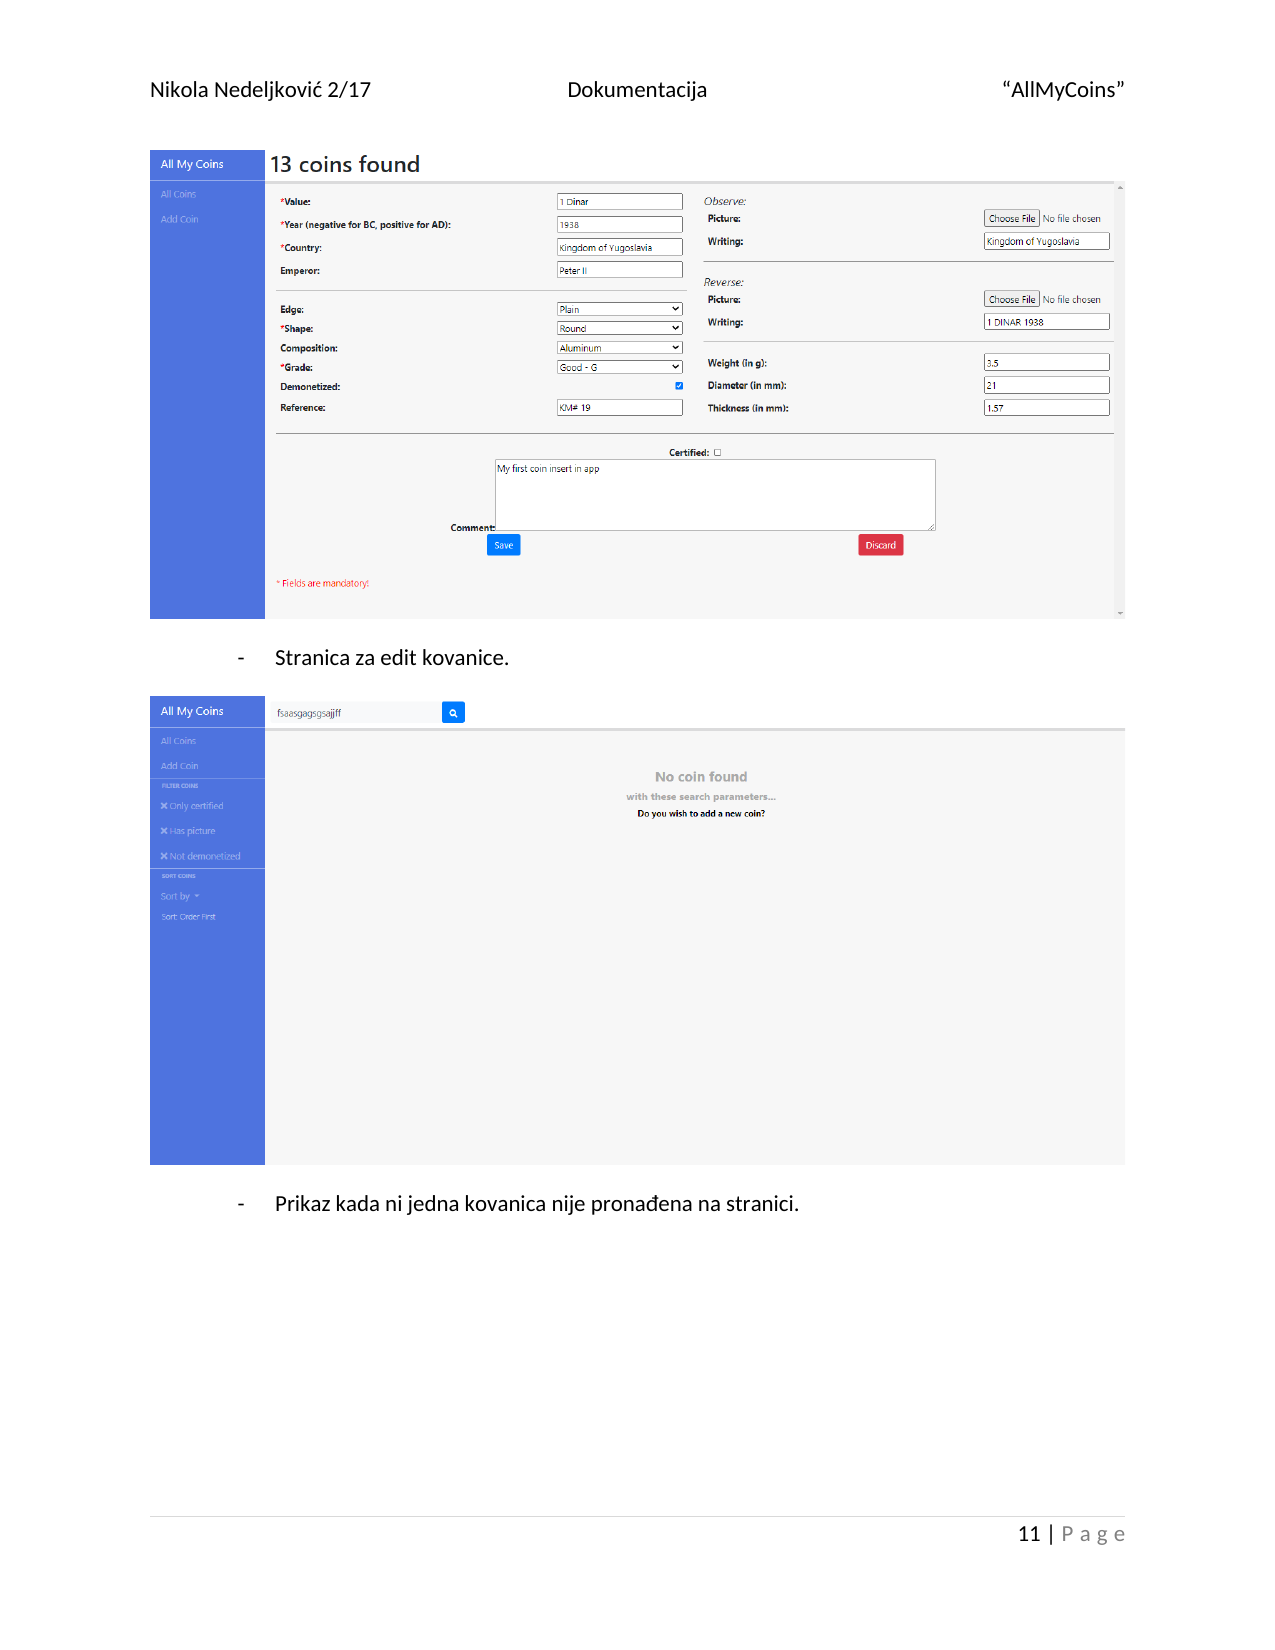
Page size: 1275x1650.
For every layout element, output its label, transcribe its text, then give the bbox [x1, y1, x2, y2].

list Stranica za edit kovanice. [237, 643, 1125, 671]
picture [150, 150, 1125, 619]
picture [150, 696, 1125, 1165]
list Prikaz kada ni jedna kovanica nije pronađena na stranici. [237, 1189, 1125, 1217]
